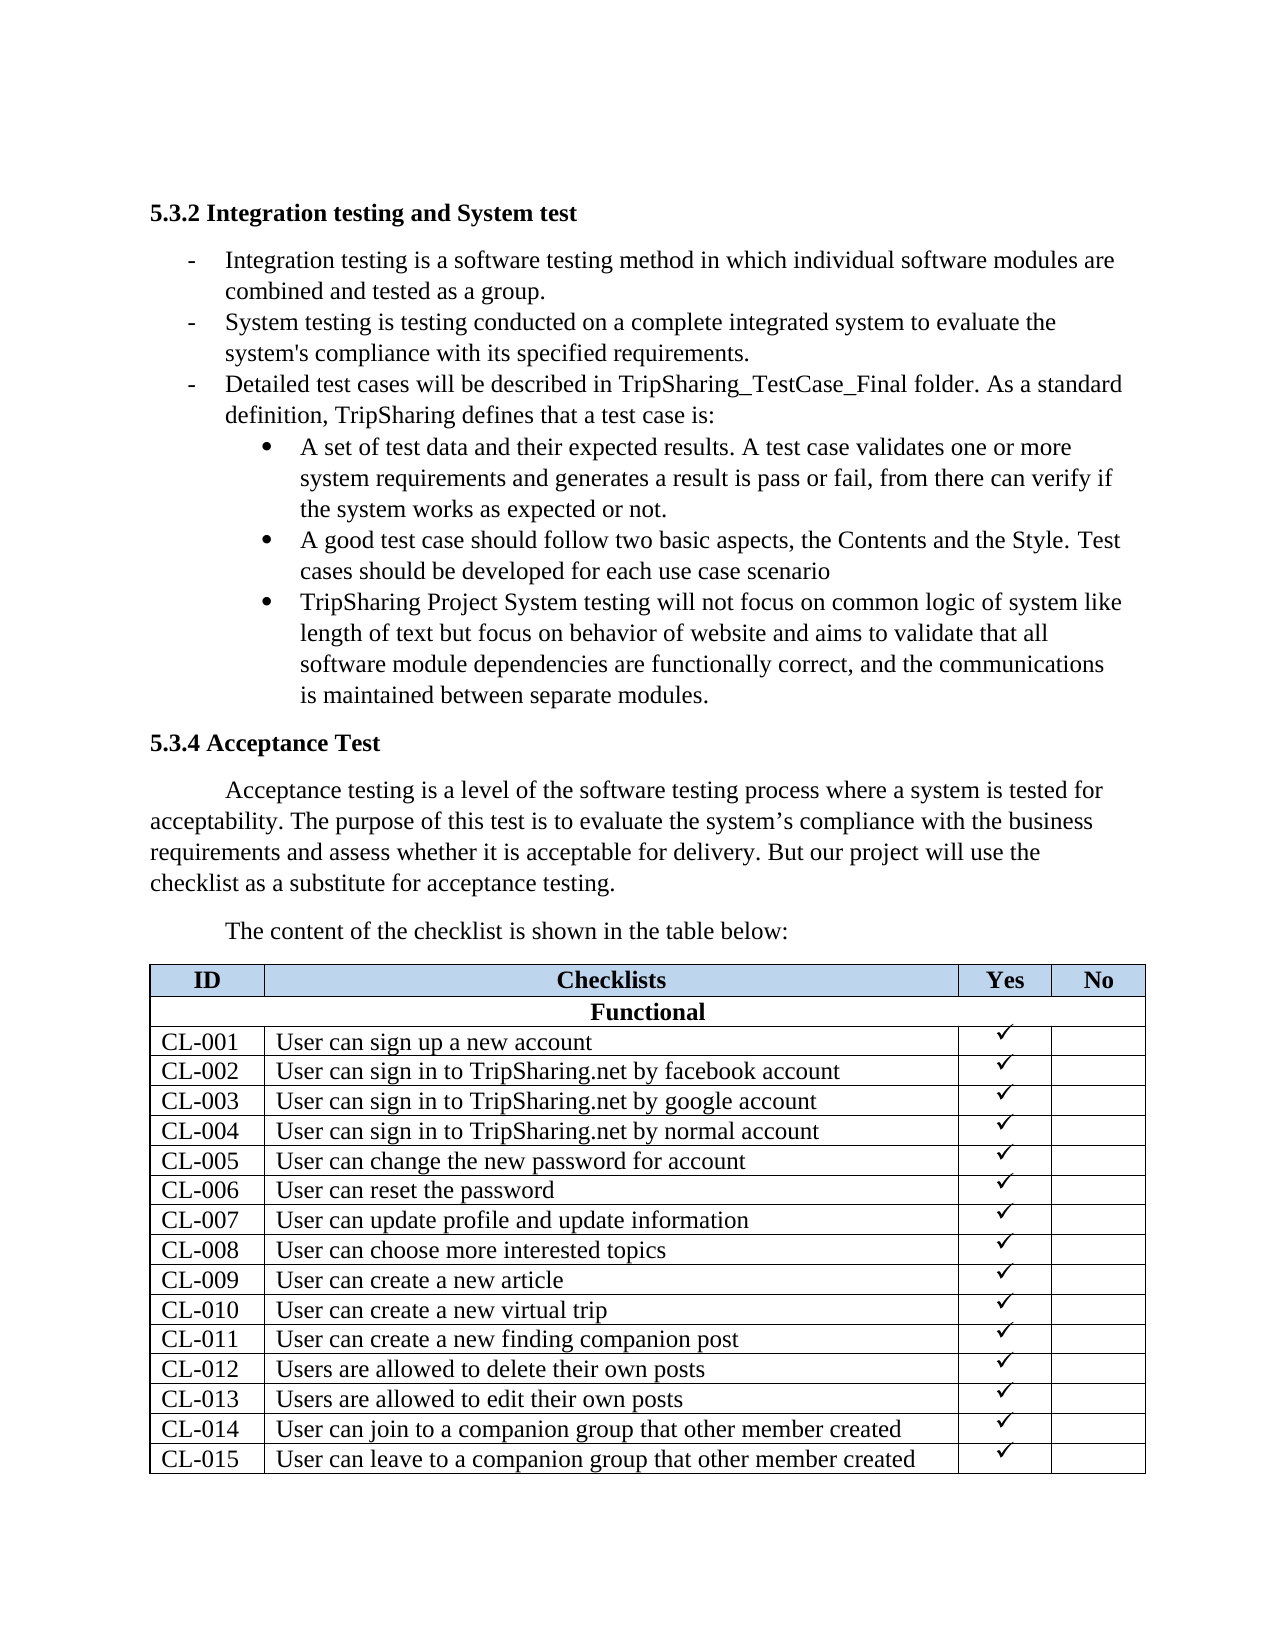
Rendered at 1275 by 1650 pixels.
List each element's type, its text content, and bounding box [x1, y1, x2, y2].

table_cell User can change the new password for account [265, 1146, 958, 1174]
table_cell Functional [151, 997, 1145, 1026]
table_cell CL-002 [151, 1056, 264, 1085]
text Acceptance testing is a level of the software testing process where a system is tested for acceptability. The purpose of this test is to evaluate the system’s compliance with the business requirements and assess whether it is acceptable for delivery. But our project will use the checklist as a substitute for acceptance testing. [150, 775, 1125, 897]
table_cell CL-007 [151, 1205, 264, 1234]
table_cell [959, 1265, 1051, 1294]
table_cell User can reset the password [265, 1176, 958, 1204]
table_cell [1052, 1354, 1145, 1383]
table_cell CL-004 [151, 1116, 264, 1145]
table_cell CL-005 [151, 1146, 264, 1174]
table_cell User can sign up a new account [265, 1027, 958, 1055]
table_cell [1052, 1325, 1145, 1353]
table_cell User can create a new finding companion post [265, 1325, 958, 1353]
table_cell [959, 1146, 1051, 1174]
table_cell [959, 1444, 1051, 1472]
table_cell [1052, 1235, 1145, 1264]
table_cell [1052, 1146, 1145, 1174]
table_cell User can choose more interested topics [265, 1235, 958, 1264]
table_header No [1052, 965, 1145, 996]
table_cell User can create a new virtual trip [265, 1295, 958, 1323]
table_cell [959, 1027, 1051, 1055]
list A good test case should follow two basic aspects, the Contents and the Style. Test cases should be developed for each use case scenario [262, 525, 1125, 584]
list Integration testing is a software testing method in which individual software modules are combined and tested as a group. [187, 245, 1125, 305]
text 5.3.2 Integration testing and System test [150, 198, 1125, 226]
table_cell [1052, 1205, 1145, 1234]
table_cell CL-008 [151, 1235, 264, 1264]
table_cell CL-006 [151, 1176, 264, 1204]
table_cell CL-014 [151, 1414, 264, 1443]
table_header ID [151, 965, 264, 996]
table_cell CL-013 [151, 1384, 264, 1413]
table_cell [959, 1235, 1051, 1264]
table_cell [1052, 1116, 1145, 1145]
table_cell User can create a new article [265, 1265, 958, 1294]
table_cell [959, 1414, 1051, 1443]
list System testing is testing conducted on a complete integrated system to evaluate the system's compliance with its specified requirements. [187, 307, 1125, 367]
table_cell [959, 1384, 1051, 1413]
table_cell User can sign in to TripSharing.net by facebook account [265, 1056, 958, 1085]
table_cell [959, 1295, 1051, 1323]
table_cell [1052, 1414, 1145, 1443]
table_cell [1052, 1027, 1145, 1055]
table_cell User can sign in to TripSharing.net by google account [265, 1086, 958, 1115]
table_cell [1052, 1295, 1145, 1323]
table_cell [1052, 1265, 1145, 1294]
table_cell CL-003 [151, 1086, 264, 1115]
table_cell CL-009 [151, 1265, 264, 1294]
table_cell [959, 1325, 1051, 1353]
table_cell Users are allowed to edit their own posts [265, 1384, 958, 1413]
list TripSharing Project System testing will not focus on common logic of system like length of text but focus on behavior of website and aims to validate that all software module dependencies are functionally correct, and the communications is maintained between separate modules. [262, 587, 1125, 709]
table_cell [1052, 1176, 1145, 1204]
list A set of test data and their expected results. A test case validates one or more system requirements and generates a result is pass or fail, from there can verify if the system works as expected or not. [262, 432, 1125, 522]
table_cell [1052, 1086, 1145, 1115]
table_cell [959, 1116, 1051, 1145]
text 5.3.4 Acceptance Test [150, 728, 1125, 756]
table_cell [959, 1086, 1051, 1115]
table_cell User can join to a companion group that other member created [265, 1414, 958, 1443]
table_cell User can sign in to TripSharing.net by normal account [265, 1116, 958, 1145]
table_cell [1052, 1056, 1145, 1085]
table_cell CL-012 [151, 1354, 264, 1383]
table_header Checklists [265, 965, 958, 996]
table_cell User can update profile and update information [265, 1205, 958, 1234]
table_cell CL-011 [151, 1325, 264, 1353]
table_cell [959, 1176, 1051, 1204]
table_cell CL-010 [151, 1295, 264, 1323]
text The content of the checklist is shown in the table below: [225, 916, 1125, 945]
table_cell [1052, 1384, 1145, 1413]
table_cell [959, 1205, 1051, 1234]
table_cell [959, 1354, 1051, 1383]
table_cell [959, 1056, 1051, 1085]
table_cell [1052, 1444, 1145, 1472]
table_header Yes [959, 965, 1051, 996]
table_cell CL-015 [151, 1444, 264, 1472]
table_cell User can leave to a companion group that other member created [265, 1444, 958, 1472]
list Detailed test cases will be described in TripSharing_TestCase_Final folder. As a standard definition, TripSharing defines that a test case is: [187, 369, 1125, 429]
table_cell CL-001 [151, 1027, 264, 1055]
table_cell Users are allowed to delete their own posts [265, 1354, 958, 1383]
